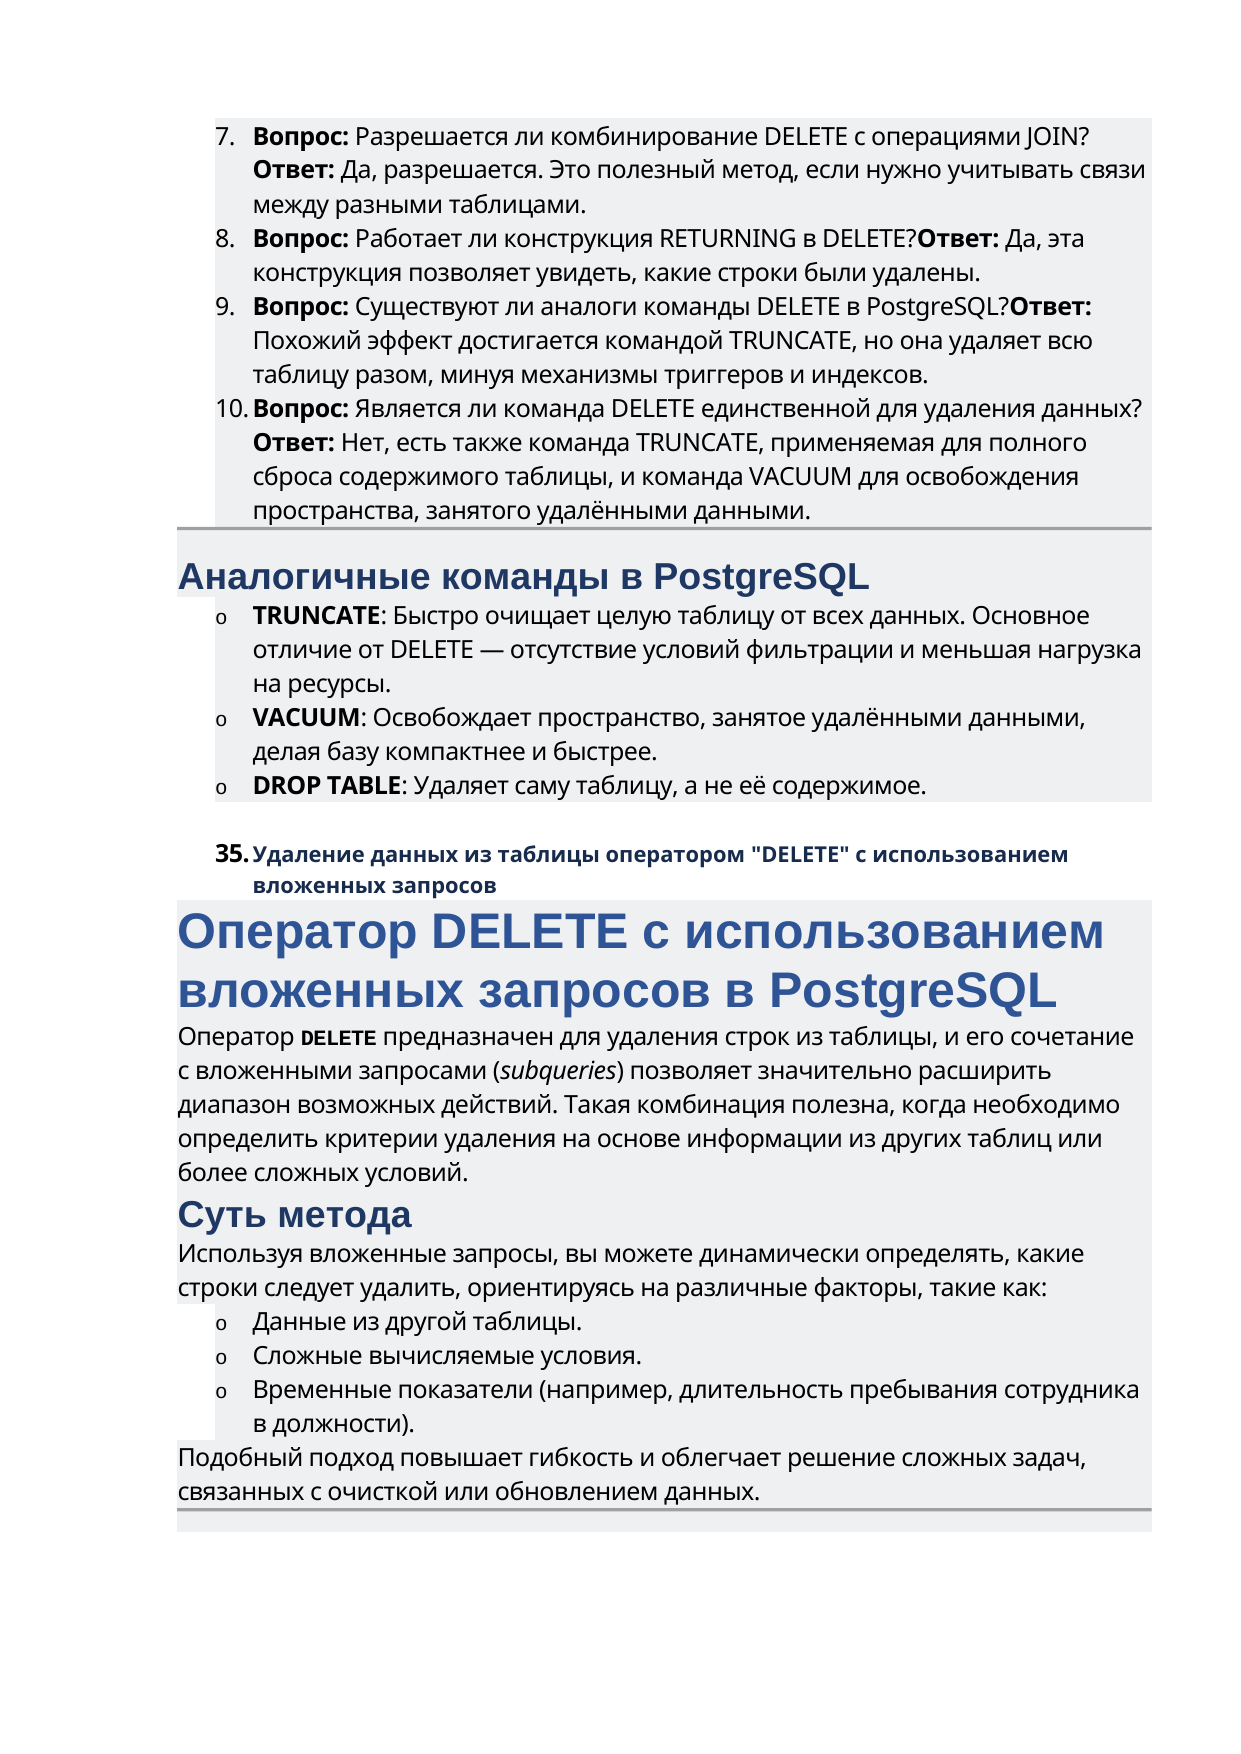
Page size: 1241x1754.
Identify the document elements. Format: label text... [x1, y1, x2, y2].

list Временные показатели (например, длительность пребывания сотрудника в должности). [215, 1372, 1152, 1440]
list Вопрос: Является ли команда DELETE единственной для удаления данных?Ответ: Нет, есть также команда TRUNCATE, применяемая для полного сброса содержимого таблицы, и команда VACUUM для освобождения пространства, занятого удалёнными данными. [215, 391, 1152, 526]
list Сложные вычисляемые условия. [215, 1338, 1152, 1372]
list TRUNCATE: Быстро очищает целую таблицу от всех данных. Основное отличие от DELETE — отсутствие условий фильтрации и меньшая нагрузка на ресурсы. [215, 597, 1152, 699]
list DROP TABLE: Удаляет саму таблицу, а не её содержимое. [215, 768, 1152, 802]
list Данные из другой таблицы. [215, 1304, 1152, 1338]
text Используя вложенные запросы, вы можете динамически определять, какие строки следует удалить, ориентируясь на различные факторы, такие как: [177, 1236, 1152, 1304]
list Удаление данных из таблицы оператором "DELETE" c использованием вложенных запросов [215, 836, 1152, 900]
text Подобный подход повышает гибкость и облегчает решение сложных задач, связанных с очисткой или обновлением данных. [177, 1440, 1152, 1508]
text Оператор DELETE предназначен для удаления строк из таблицы, и его сочетание с вложенными запросами (subqueries) позволяет значительно расширить диапазон возможных действий. Такая комбинация полезна, когда необходимо определить критерии удаления на основе информации из других таблиц или более сложных условий. [177, 1018, 1152, 1189]
list VACUUM: Освобождает пространство, занятое удалёнными данными, делая базу компактнее и быстрее. [215, 699, 1152, 768]
list Вопрос: Работает ли конструкция RETURNING в DELETE?Ответ: Да, эта конструкция позволяет увидеть, какие строки были удалены. [215, 220, 1152, 288]
list Вопрос: Разрешается ли комбинирование DELETE с операциями JOIN?Ответ: Да, разрешается. Это полезный метод, если нужно учитывать связи между разными таблицами. [215, 118, 1152, 220]
subtitle Суть метода [177, 1189, 1152, 1236]
subtitle Аналогичные команды в PostgreSQL [177, 551, 1152, 597]
subtitle Оператор DELETE с использованием вложенных запросов в PostgreSQL [177, 900, 1152, 1018]
list Вопрос: Существуют ли аналоги команды DELETE в PostgreSQL?Ответ: Похожий эффект достигается командой TRUNCATE, но она удаляет всю таблицу разом, минуя механизмы триггеров и индексов. [215, 288, 1152, 391]
